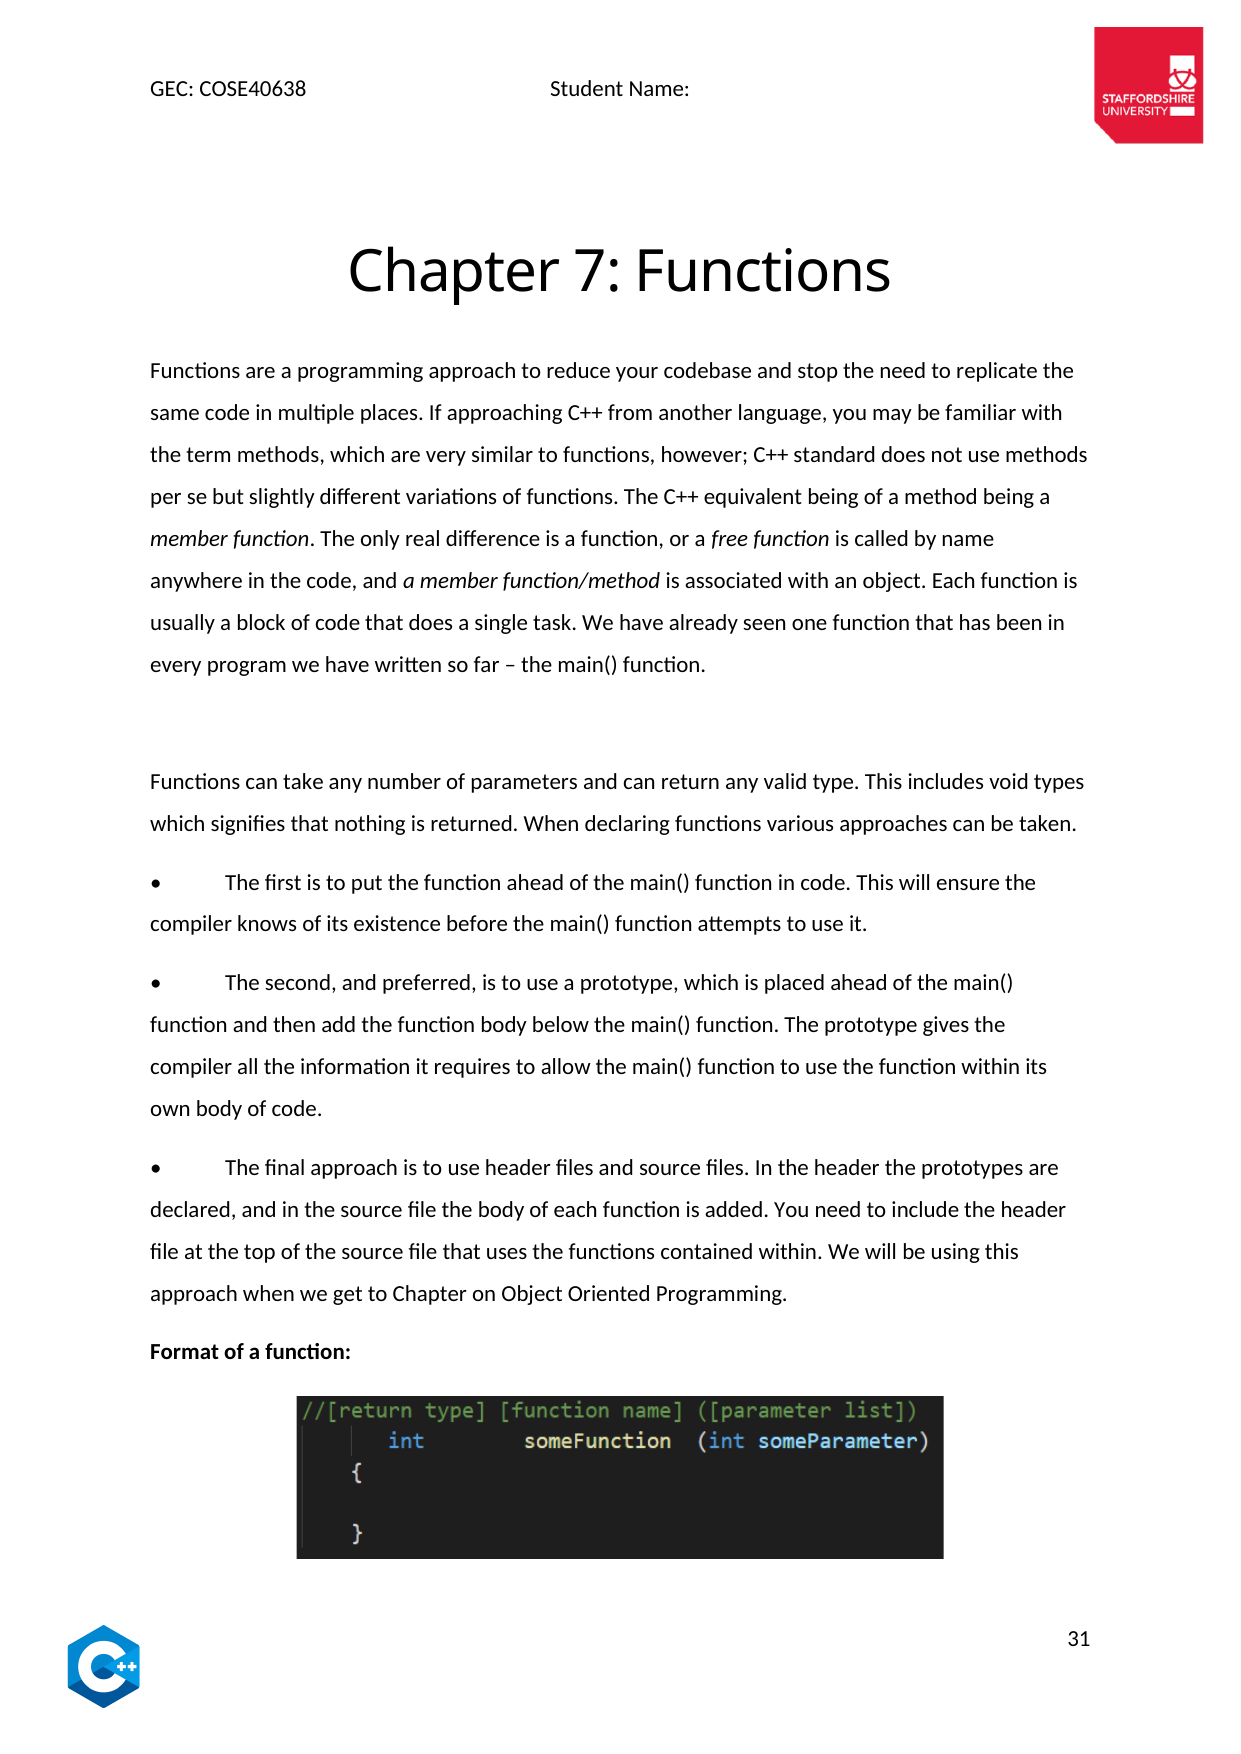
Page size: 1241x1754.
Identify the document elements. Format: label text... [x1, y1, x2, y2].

text • The first is to put the function ahead of the main() function in code. This will ensure the compiler knows of its existence before the main() function attempts to use it. [150, 868, 1090, 938]
picture [296, 1396, 944, 1559]
picture [1088, 27, 1209, 148]
text Format of a function: [150, 1337, 1090, 1365]
text • The second, and preferred, is to use a prototype, which is placed ahead of the main() function and then add the function body below the main() function. The prototype gives the compiler all the information it requires to allow the main() function to use the function within its own body of code. [150, 968, 1090, 1122]
picture [53, 1625, 150, 1708]
text • The final approach is to use header files and source files. In the header the prototypes are declared, and in the source file the body of each function is added. You need to include the header file at the top of the source file that uses the functions contained within. We will be using this approach when we get to Chapter on Object Oriented Programming. [150, 1153, 1090, 1307]
text Functions are a programming approach to reduce your codebase and stop the need to replicate the same code in multiple places. If approaching C++ from another language, you may be familiar with the term methods, which are very similar to functions, however; C++ standard does not use methods per se but slightly different variations of functions. The C++ equivalent being of a method being a member function. The only real difference is a function, or a free function is called by name anywhere in the code, and a member function/method is associated with an object. Each function is usually a block of code that does a single task. We have already seen one function that has been in every program we have written so far – the main() function. [150, 356, 1090, 678]
text Functions can take any number of parameters and can return any valid type. This includes void types which signifies that nothing is returned. When declaring functions various approaches can be taken. [150, 767, 1090, 837]
title Chapter 7: Functions [150, 229, 1090, 309]
